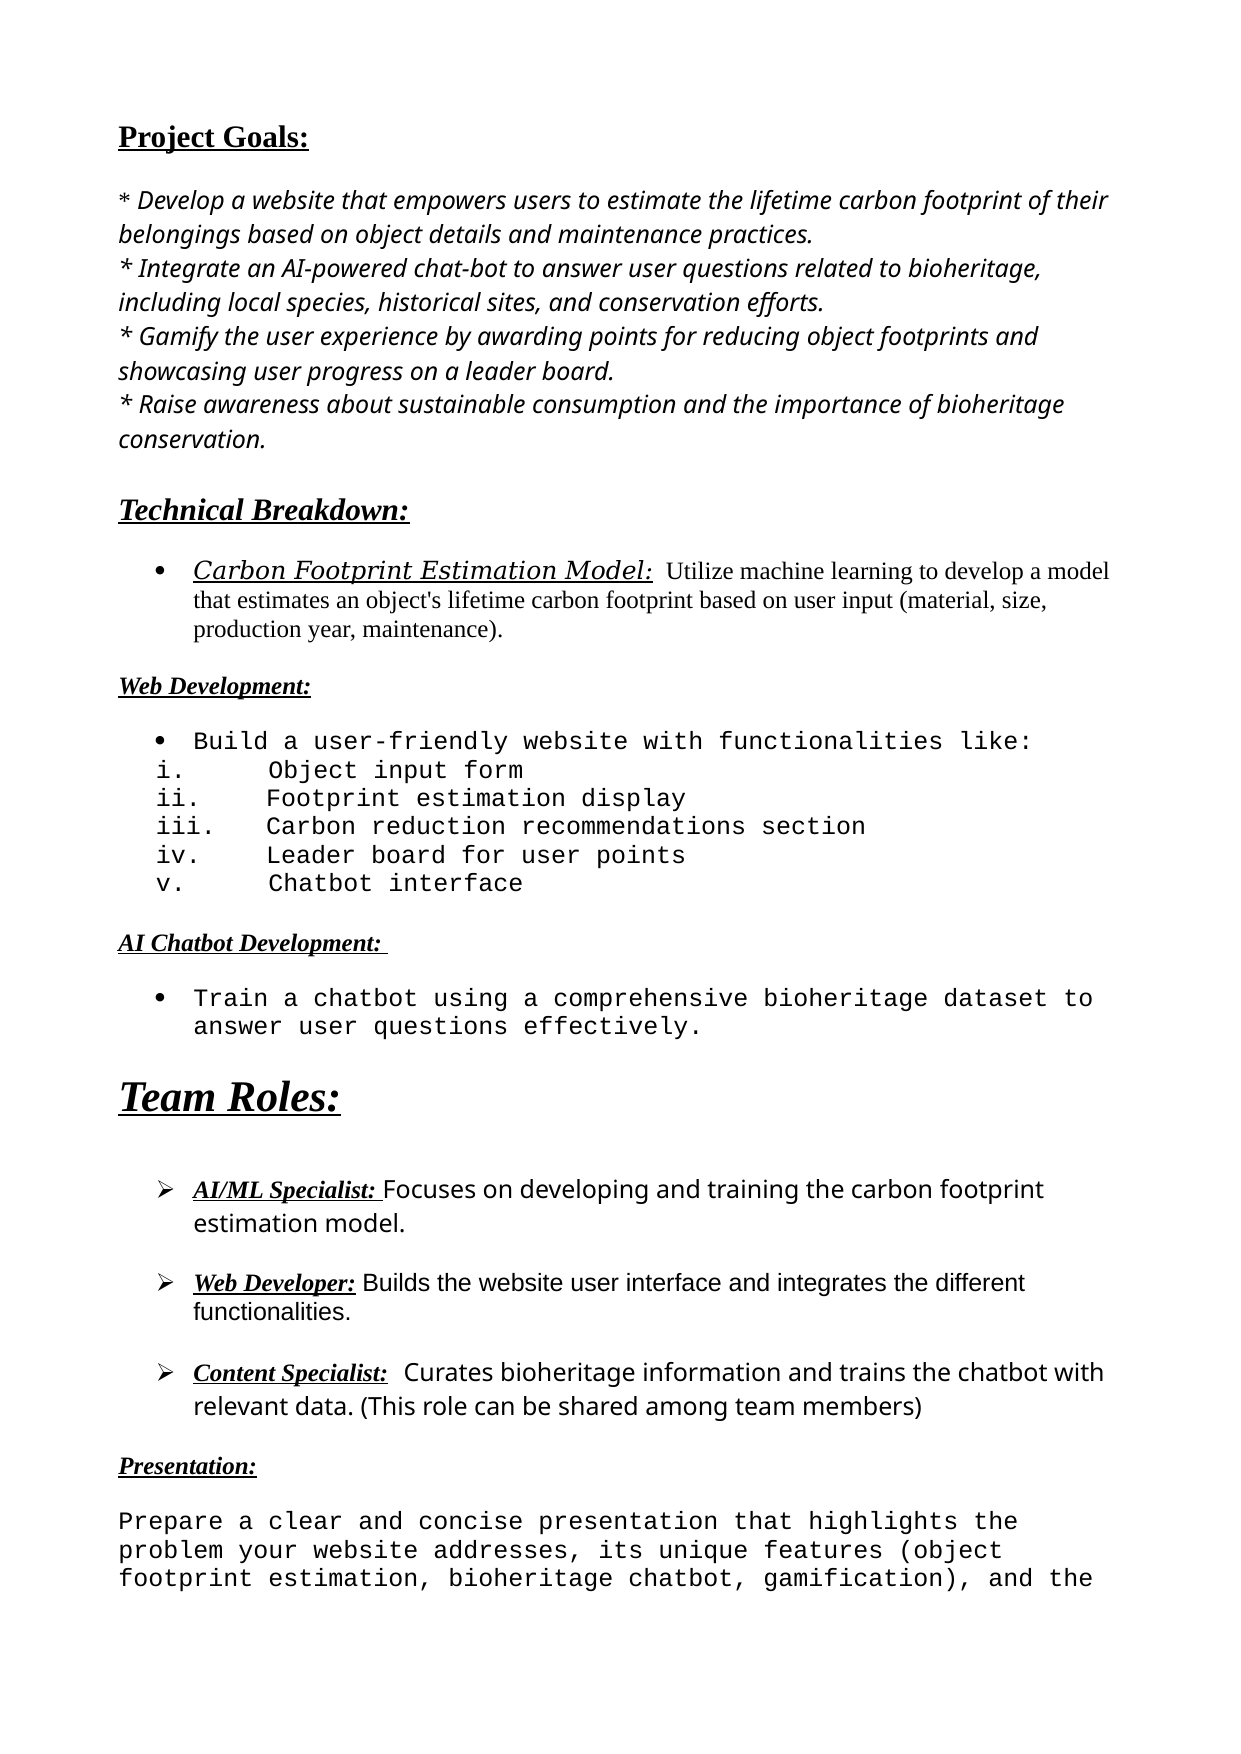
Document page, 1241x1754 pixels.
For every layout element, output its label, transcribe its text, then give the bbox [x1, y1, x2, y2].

text Team Roles: [118, 1071, 1122, 1121]
list Build a user-friendly website with functionalities like: [156, 729, 1122, 757]
text * Integrate an AI-powered chat-bot to answer user questions related to bioheritage, including local species, historical sites, and conservation efforts. [118, 251, 1122, 319]
text Web Development: [118, 671, 1122, 700]
text * Raise awareness about sustainable consumption and the importance of bioheritage conservation. [118, 387, 1122, 455]
list Carbon Footprint Estimation Model: Utilize machine learning to develop a model that estimates an object's lifetime carbon footprint based on user input (material, size, production year, maintenance). [156, 556, 1122, 643]
list Web Developer: Builds the website user interface and integrates the different functionalities. [156, 1268, 1122, 1326]
list Footprint estimation display [156, 786, 1122, 814]
text Presentation: [118, 1451, 1122, 1480]
text AI Chatbot Development: [118, 928, 1122, 956]
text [118, 1509, 1122, 1594]
list Leader board for user points [156, 842, 1122, 871]
list Content Specialist: Curates bioheritage information and trains the chatbot with relevant data. (This role can be shared among team members) [156, 1354, 1122, 1423]
text * Develop a website that empowers users to estimate the lifetime carbon footprint of their belongings based on object details and maintenance practices. [118, 183, 1122, 251]
list Object input form [156, 757, 1122, 786]
list AI/ML Specialist: Focuses on developing and training the carbon footprint estimation model. [156, 1171, 1122, 1239]
text Project Goals: [118, 118, 1122, 154]
text * Gamify the user experience by awarding points for reducing object footprints and showcasing user progress on a leader board. [118, 319, 1122, 387]
list Train a chatbot using a comprehensive bioheritage dataset to answer user questions effectively. [156, 985, 1122, 1042]
list Chatbot interface [156, 871, 1122, 899]
list Carbon reduction recommendations section [156, 814, 1122, 842]
text Technical Breakdown: [118, 491, 1122, 527]
